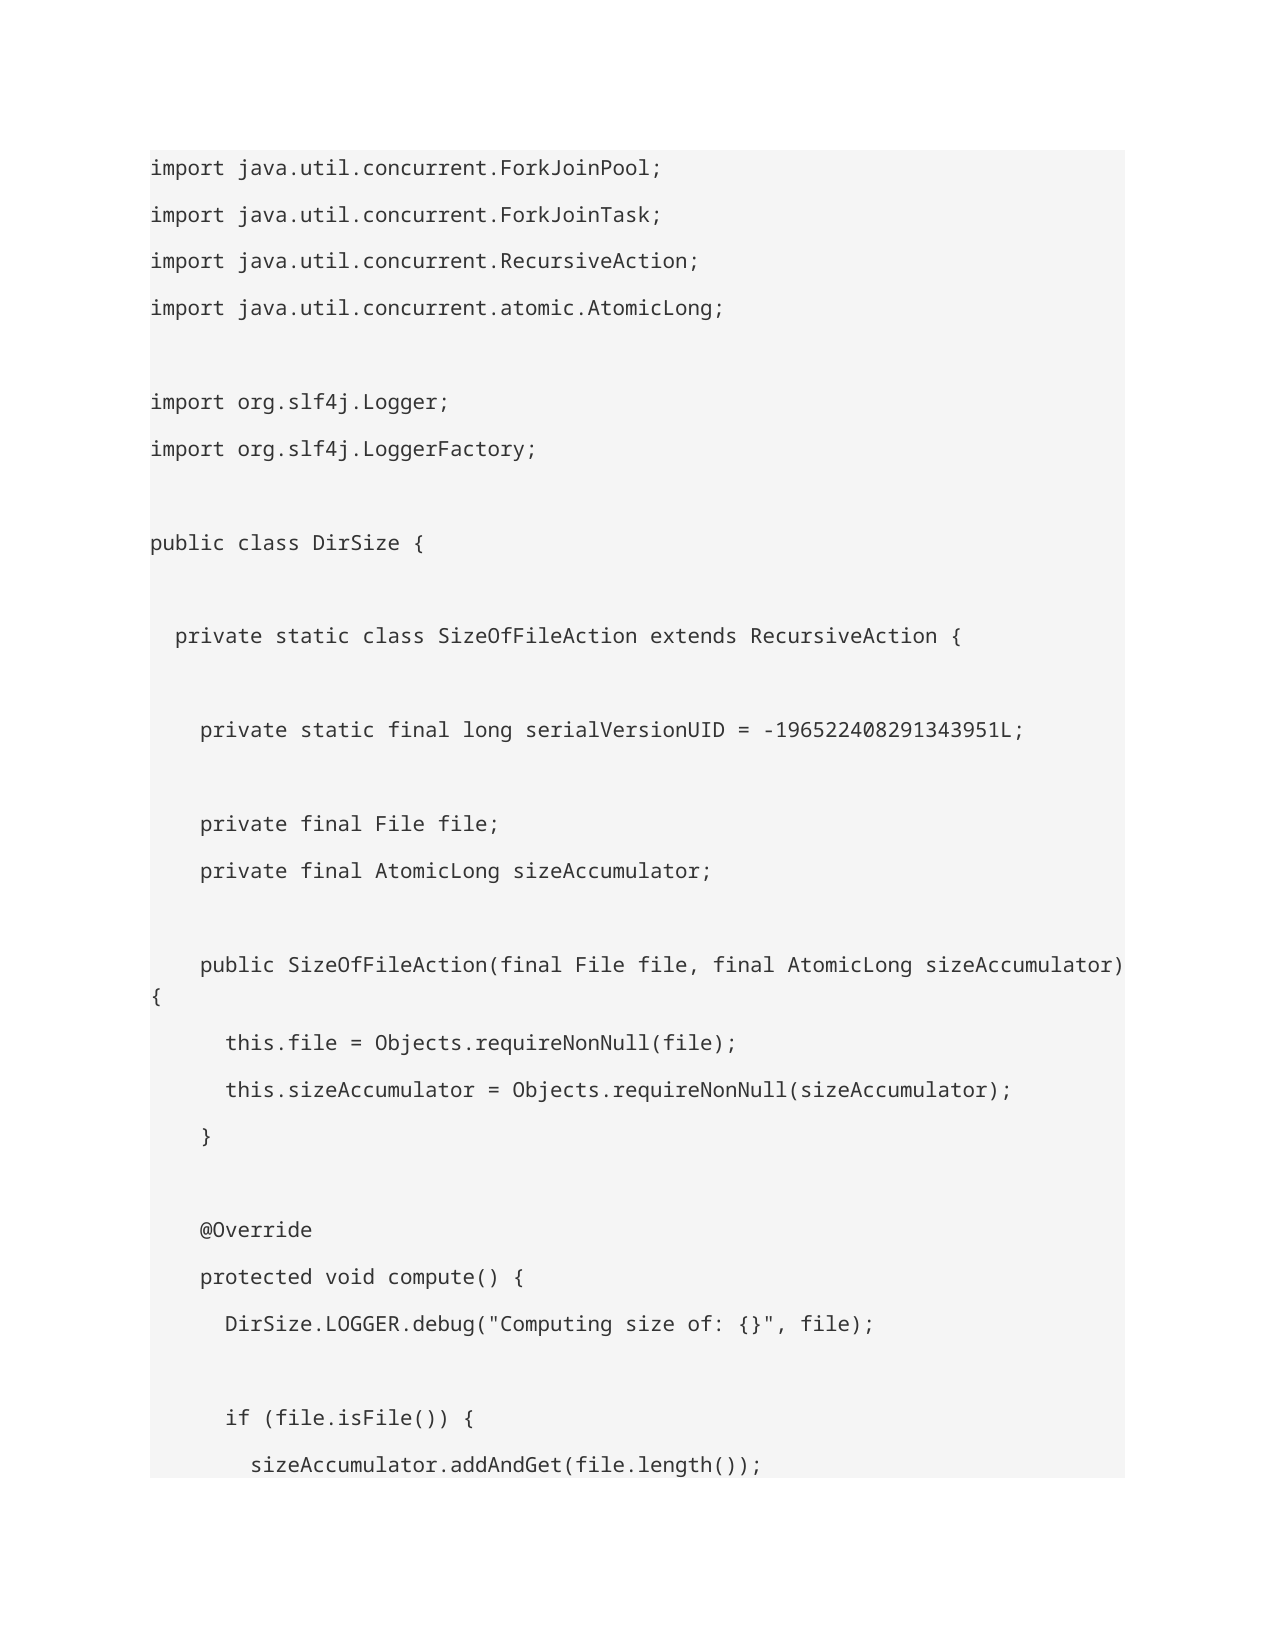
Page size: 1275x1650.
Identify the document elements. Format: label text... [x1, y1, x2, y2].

text this.file = Objects.requireNonNull(file); [150, 1025, 1125, 1056]
text if (file.isFile()) { [150, 1400, 1125, 1431]
text private static final long serialVersionUID = -196522408291343951L; [150, 712, 1125, 744]
text import java.util.concurrent.RecursiveAction; [150, 244, 1125, 275]
text import java.util.concurrent.ForkJoinPool; [150, 150, 1125, 181]
text import java.util.concurrent.atomic.AtomicLong; [150, 291, 1125, 322]
text protected void compute() { [150, 1259, 1125, 1291]
text private final File file; [150, 806, 1125, 837]
text import org.slf4j.LoggerFactory; [150, 431, 1125, 462]
text private final AtomicLong sizeAccumulator; [150, 853, 1125, 884]
text this.sizeAccumulator = Objects.requireNonNull(sizeAccumulator); [150, 1072, 1125, 1103]
text import java.util.concurrent.ForkJoinTask; [150, 197, 1125, 228]
text DirSize.LOGGER.debug("Computing size of: {}", file); [150, 1306, 1125, 1337]
text private static class SizeOfFileAction extends RecursiveAction { [150, 619, 1125, 650]
text public SizeOfFileAction(final File file, final AtomicLong sizeAccumulator) { [150, 947, 1125, 1009]
text public class DirSize { [150, 525, 1125, 556]
text sizeAccumulator.addAndGet(file.length()); [150, 1447, 1125, 1478]
text } [150, 1119, 1125, 1150]
text @Override [150, 1212, 1125, 1244]
text import org.slf4j.Logger; [150, 384, 1125, 416]
